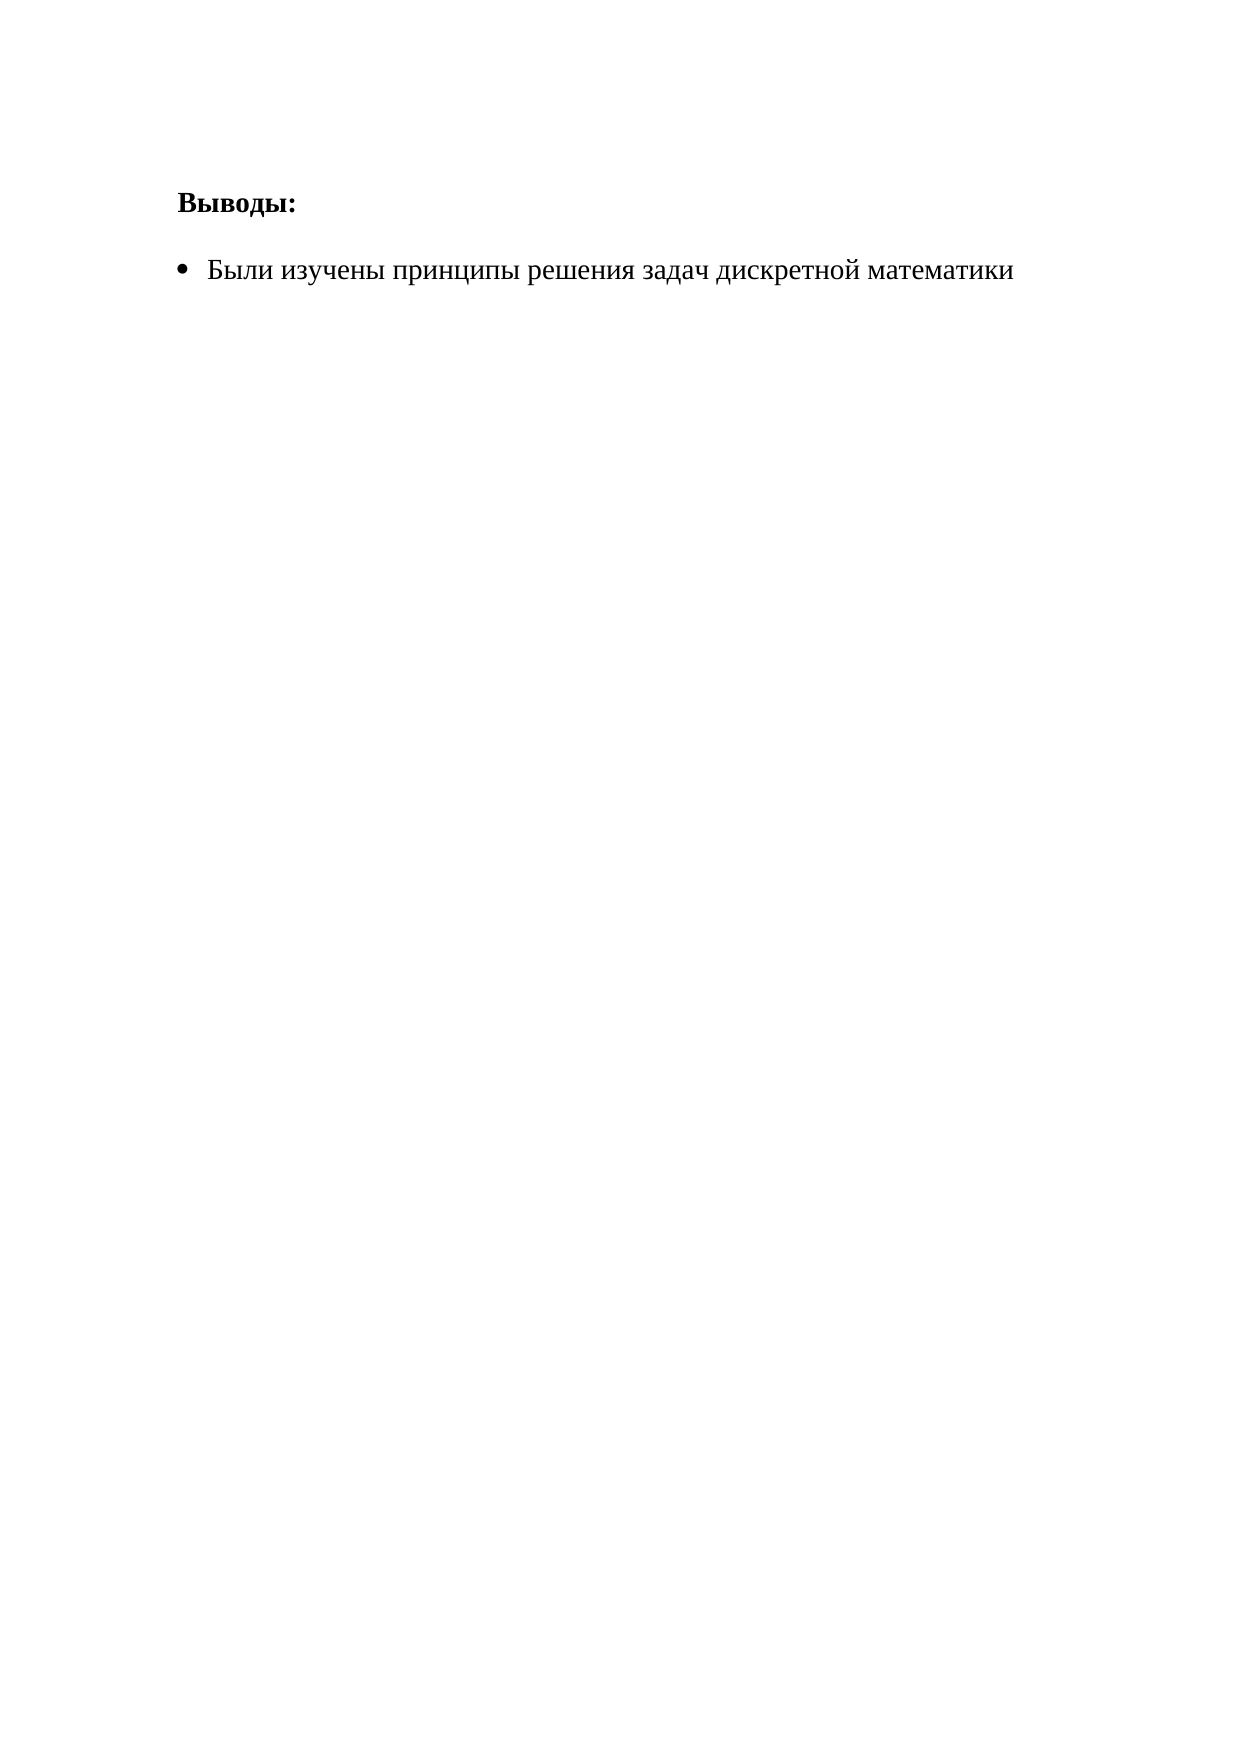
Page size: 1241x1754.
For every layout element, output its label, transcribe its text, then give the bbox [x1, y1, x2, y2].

list Были изучены принципы решения задач дискретной математики [177, 252, 1152, 286]
text Выводы: [177, 185, 1152, 219]
